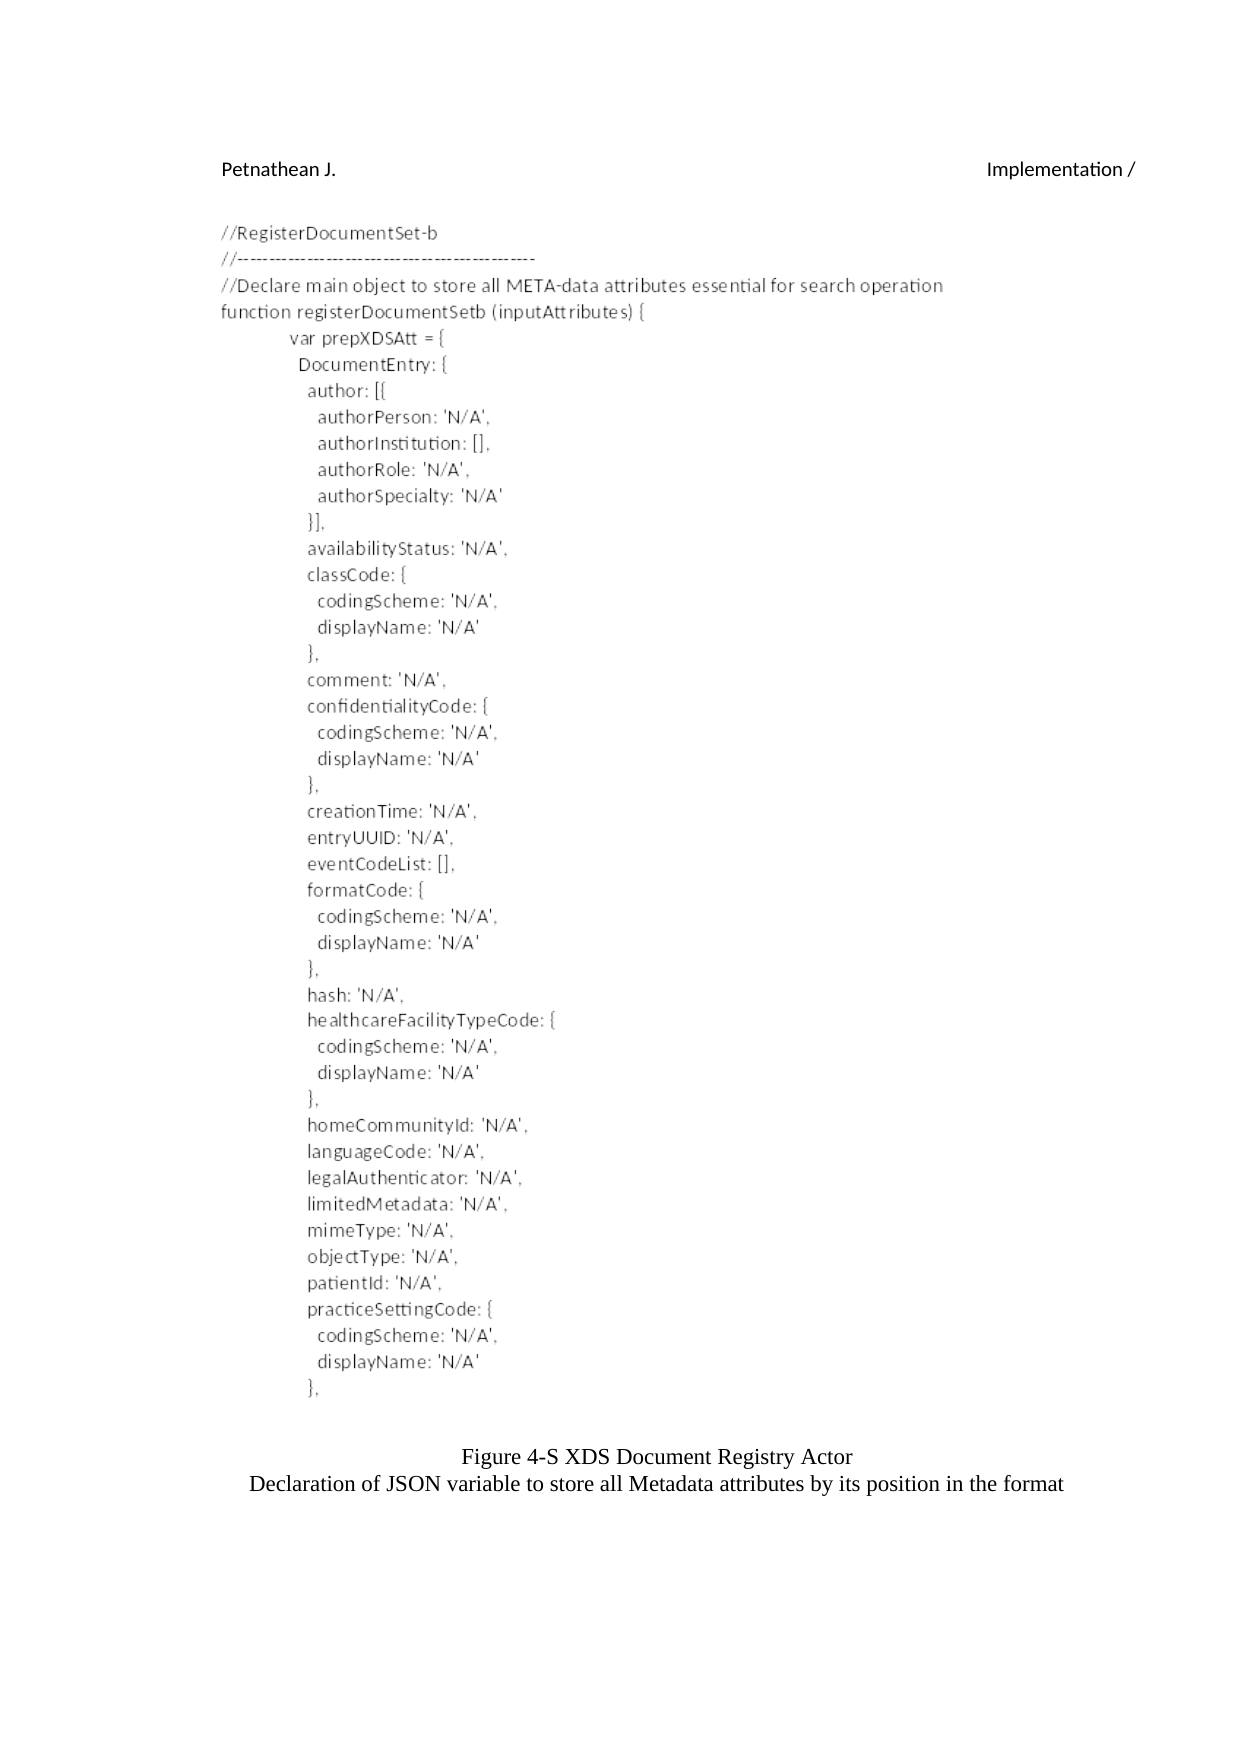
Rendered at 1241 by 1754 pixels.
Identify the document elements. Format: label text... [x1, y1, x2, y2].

text Figure 4-M XDS Document Registry Actor Declaration of JSON variable to store all Metadata attributes by its position in the format [221, 1443, 1092, 1496]
